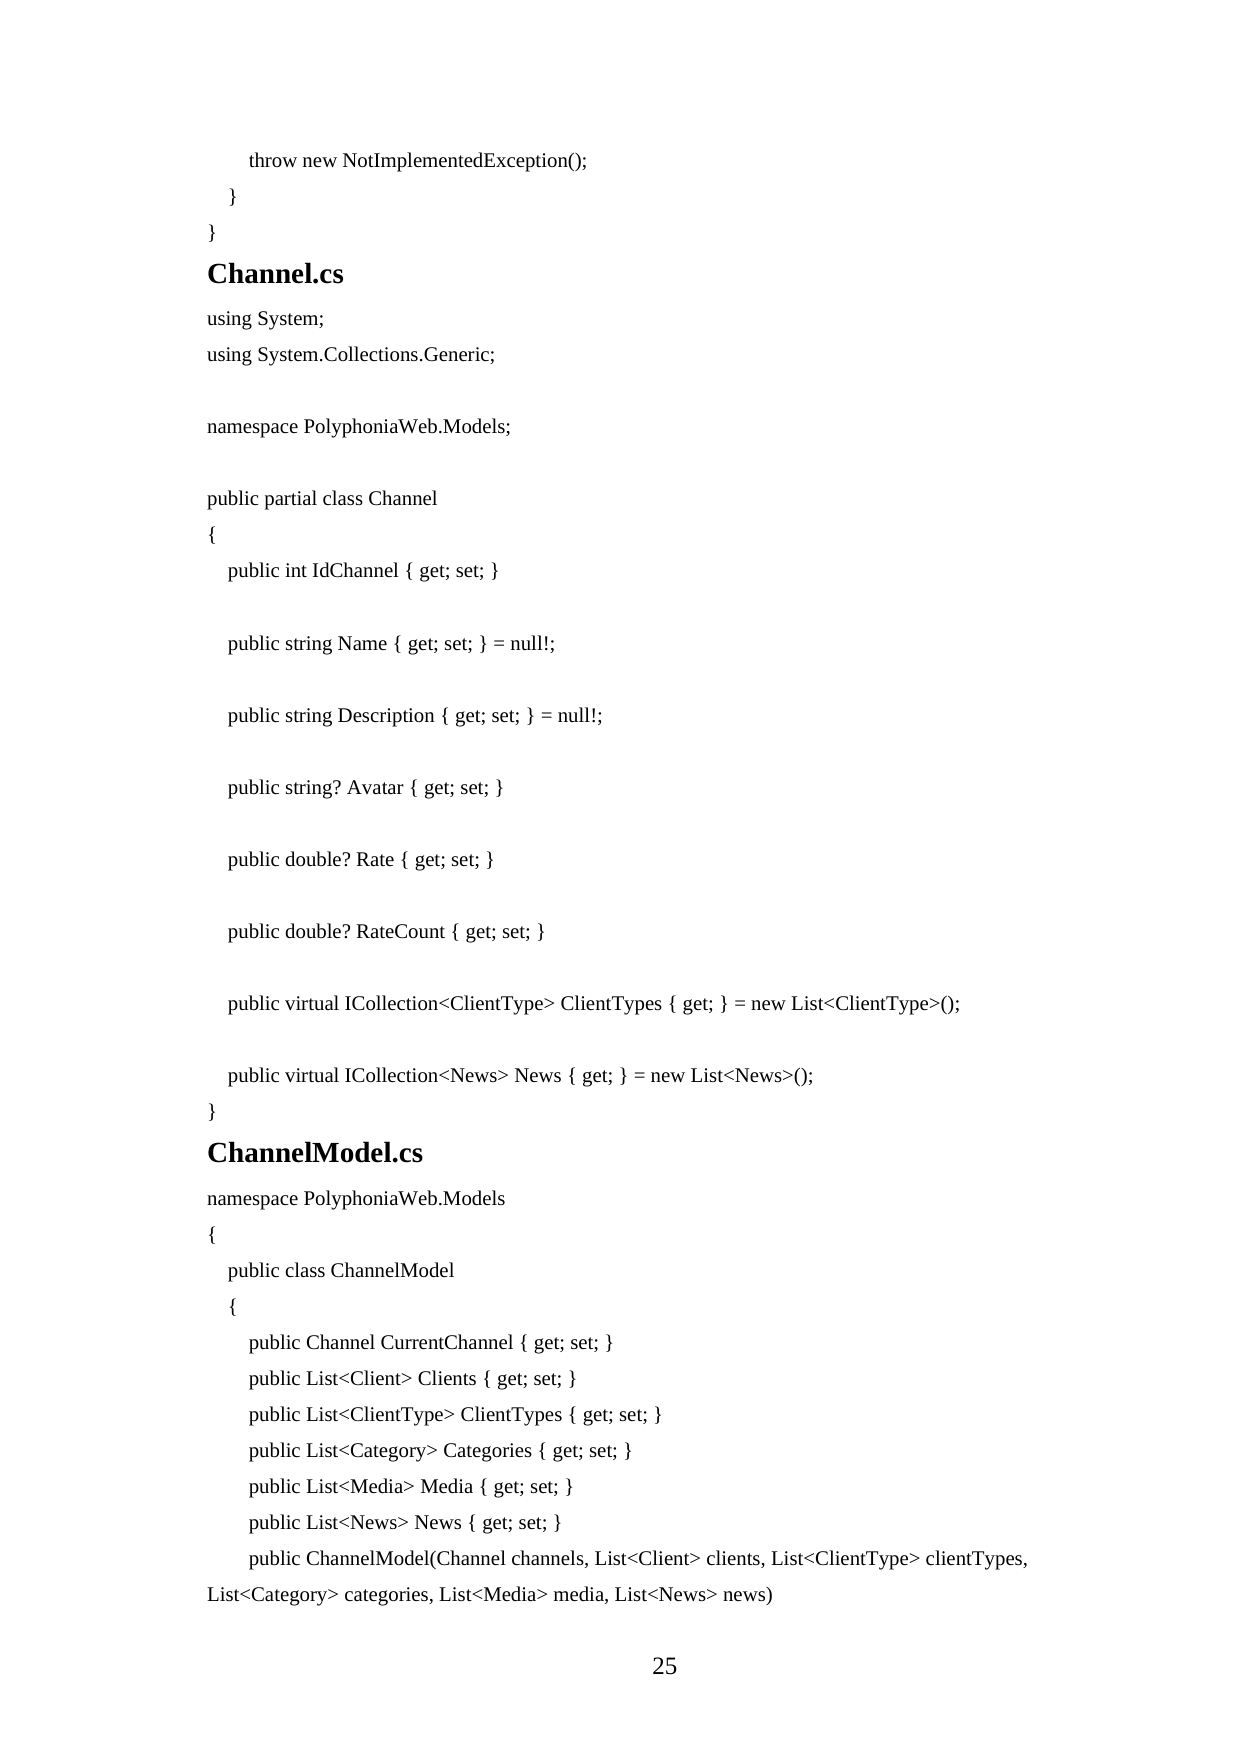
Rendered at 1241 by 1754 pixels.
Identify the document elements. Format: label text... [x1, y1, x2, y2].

text public string Description { get; set; } = null!; [207, 703, 1122, 727]
text ChannelModel.cs [207, 1135, 1122, 1169]
text public double? Rate { get; set; } [207, 847, 1122, 871]
text namespace PolyphoniaWeb.Models; [207, 414, 1122, 438]
text public int IdChannel { get; set; } [207, 558, 1122, 582]
text } [207, 220, 1122, 244]
text { [207, 1221, 1122, 1246]
text public List<Category> Categories { get; set; } [207, 1438, 1122, 1462]
text public Channel CurrentChannel { get; set; } [207, 1329, 1122, 1354]
text } [207, 1099, 1122, 1123]
text public class ChannelModel [207, 1257, 1122, 1282]
text public List<Media> Media { get; set; } [207, 1474, 1122, 1498]
text public List<Client> Clients { get; set; } [207, 1366, 1122, 1390]
text public ChannelModel(Channel channels, List<Client> clients, List<ClientType> clientTypes, List<Category> categories, List<Media> media, List<News> news) [207, 1546, 1122, 1606]
text throw new NotImplementedException(); [207, 148, 1122, 172]
text public List<ClientType> ClientTypes { get; set; } [207, 1402, 1122, 1426]
text namespace PolyphoniaWeb.Models [207, 1185, 1122, 1209]
text public partial class Channel [207, 486, 1122, 510]
text public string? Avatar { get; set; } [207, 775, 1122, 799]
text using System.Collections.Generic; [207, 342, 1122, 366]
text { [207, 522, 1122, 546]
text } [207, 184, 1122, 208]
text Channel.cs [207, 256, 1122, 289]
text public string Name { get; set; } = null!; [207, 631, 1122, 654]
text public virtual ICollection<News> News { get; } = new List<News>(); [207, 1063, 1122, 1087]
text public double? RateCount { get; set; } [207, 919, 1122, 943]
text public virtual ICollection<ClientType> ClientTypes { get; } = new List<ClientType>(); [207, 991, 1122, 1015]
text { [207, 1293, 1122, 1318]
text using System; [207, 306, 1122, 330]
text public List<News> News { get; set; } [207, 1510, 1122, 1534]
